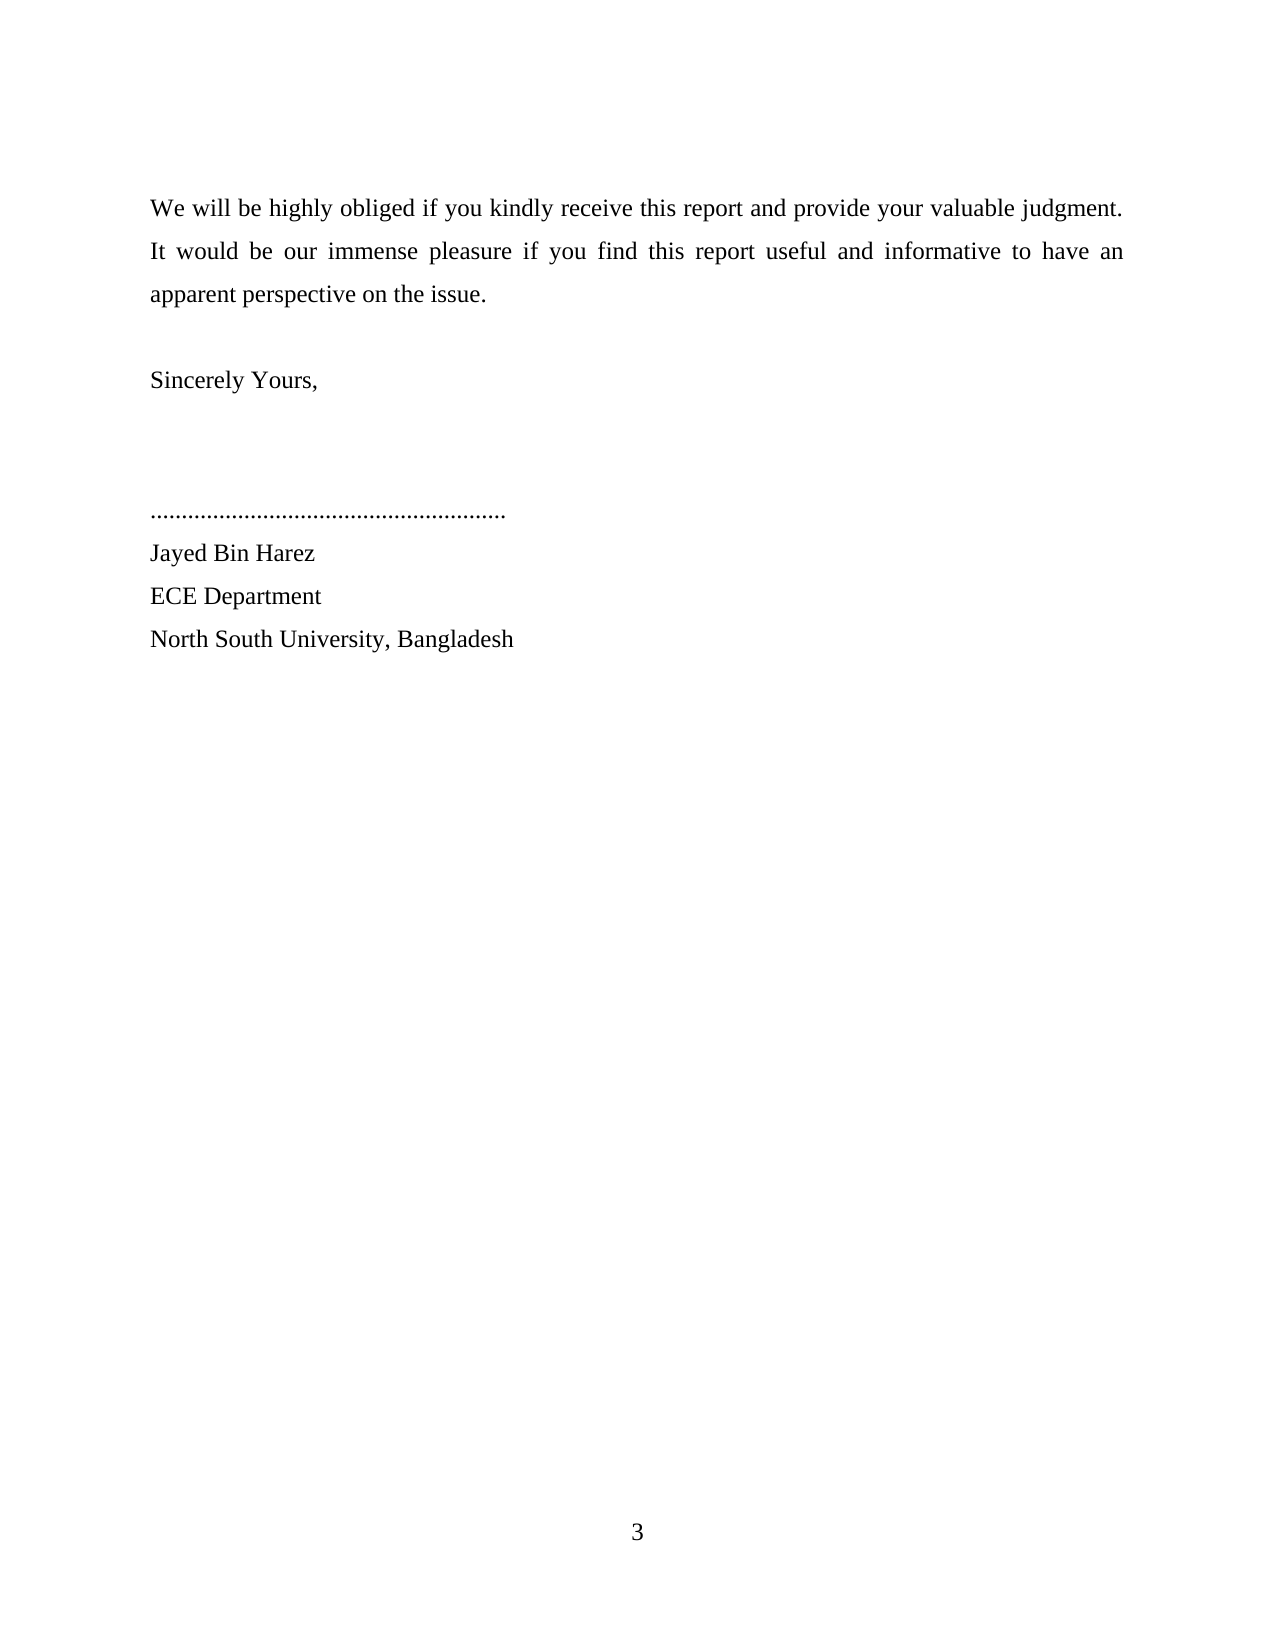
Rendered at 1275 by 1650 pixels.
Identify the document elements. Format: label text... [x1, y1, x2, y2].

text We will be highly obliged if you kindly receive this report and provide your valuable judgment. It would be our immense pleasure if you find this report useful and informative to have an apparent perspective on the issue. [150, 193, 1125, 308]
text Jayed Bin Harez [150, 538, 1125, 567]
text Sincerely Yours, [150, 366, 1125, 394]
text ECE Department [150, 581, 1125, 610]
text ......................................................... [150, 495, 1125, 524]
text North South University, Bangladesh [150, 624, 1125, 653]
